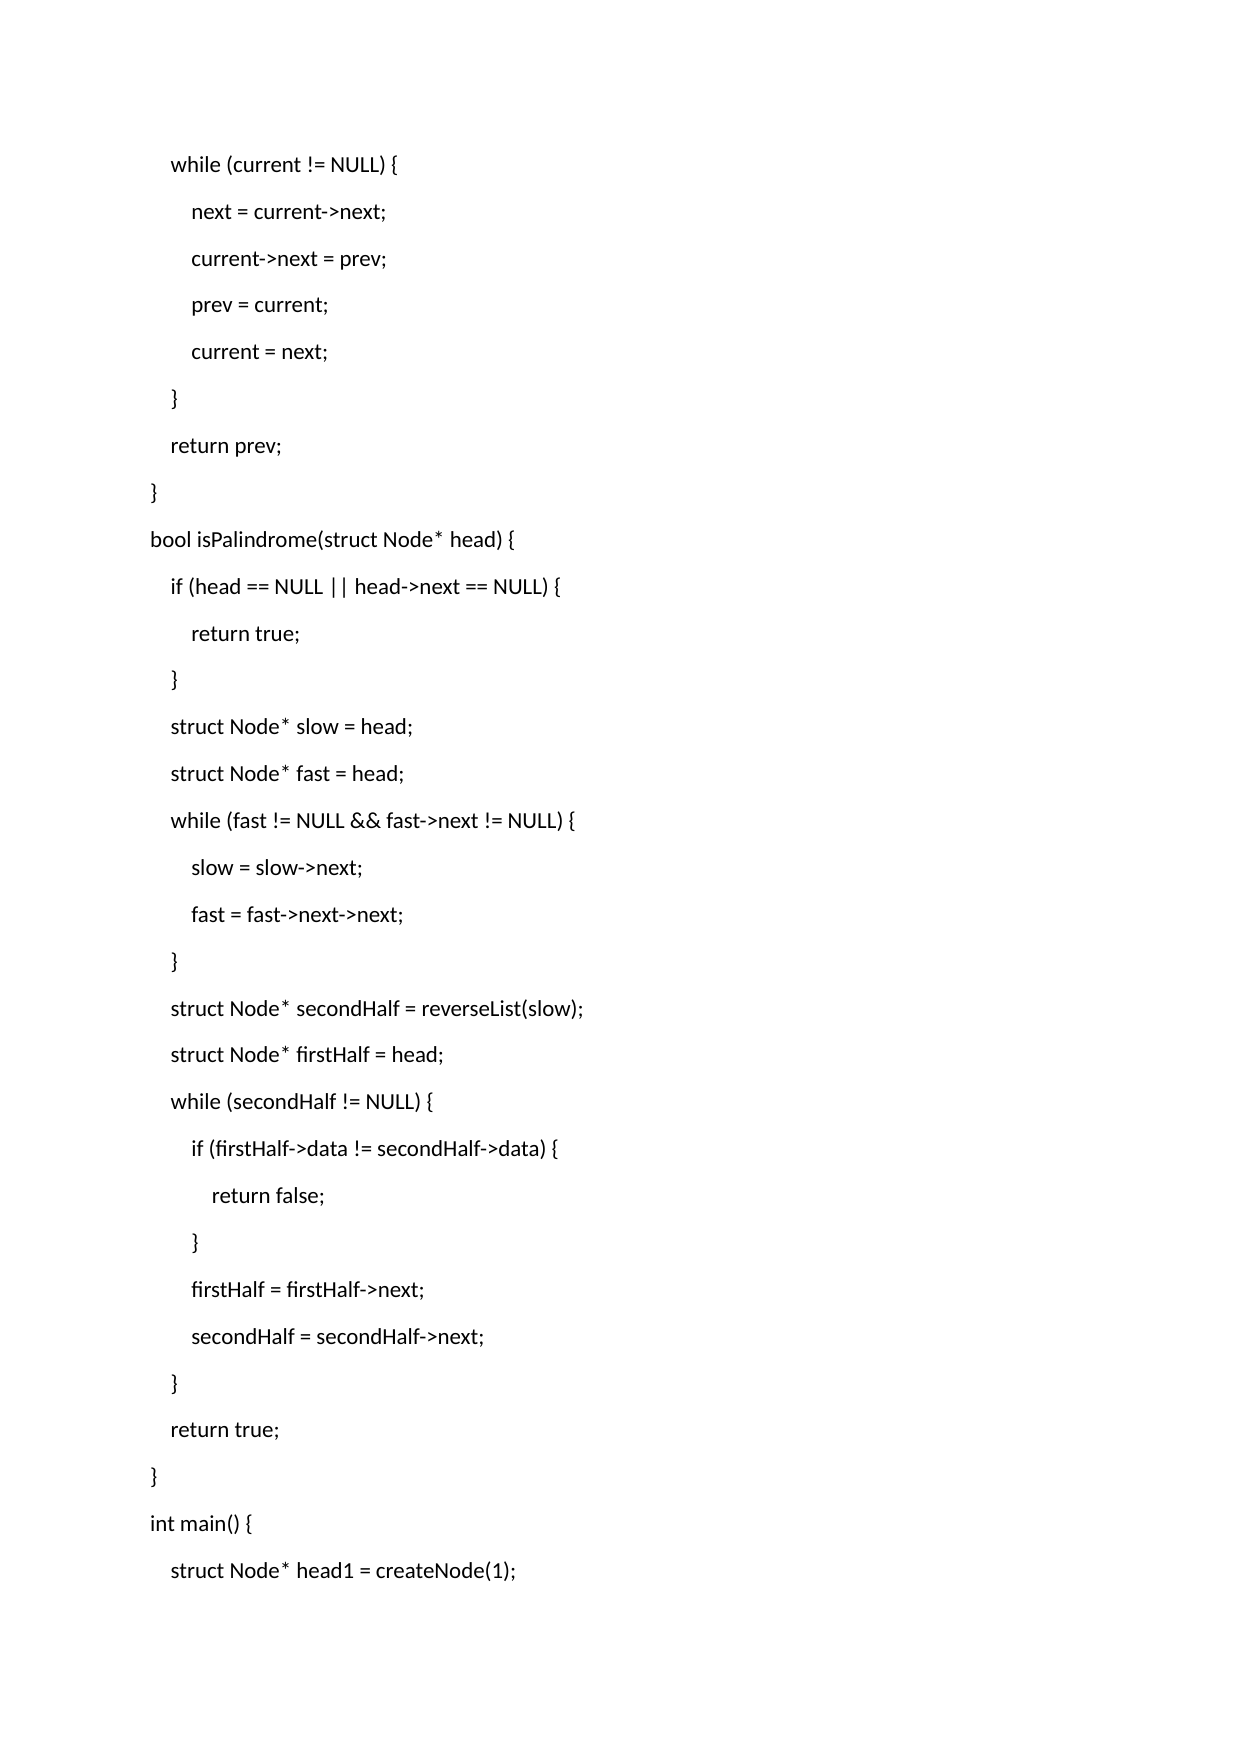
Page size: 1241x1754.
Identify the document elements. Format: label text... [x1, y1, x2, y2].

text } [150, 1462, 1090, 1491]
text secondHalf = secondHalf->next; [150, 1322, 1090, 1350]
text return prev; [150, 431, 1090, 459]
text } [150, 384, 1090, 412]
text return true; [150, 619, 1090, 647]
text } [150, 666, 1090, 694]
text next = current->next; [150, 197, 1090, 225]
text while (fast != NULL && fast->next != NULL) { [150, 806, 1090, 834]
text } [150, 478, 1090, 506]
text return false; [150, 1181, 1090, 1209]
text current->next = prev; [150, 244, 1090, 272]
text } [150, 947, 1090, 975]
text bool isPalindrome(struct Node* head) { [150, 525, 1090, 553]
text prev = current; [150, 291, 1090, 319]
text while (secondHalf != NULL) { [150, 1087, 1090, 1116]
text struct Node* secondHalf = reverseList(slow); [150, 994, 1090, 1022]
text struct Node* slow = head; [150, 712, 1090, 741]
text fast = fast->next->next; [150, 900, 1090, 928]
text return true; [150, 1416, 1090, 1444]
text while (current != NULL) { [150, 150, 1090, 178]
text if (head == NULL || head->next == NULL) { [150, 572, 1090, 600]
text } [150, 1369, 1090, 1397]
text struct Node* fast = head; [150, 759, 1090, 787]
text struct Node* head1 = createNode(1); [150, 1556, 1090, 1584]
text int main() { [150, 1509, 1090, 1537]
text slow = slow->next; [150, 853, 1090, 881]
text } [150, 1228, 1090, 1256]
text current = next; [150, 337, 1090, 366]
text firstHalf = firstHalf->next; [150, 1275, 1090, 1303]
text struct Node* firstHalf = head; [150, 1041, 1090, 1069]
text if (firstHalf->data != secondHalf->data) { [150, 1134, 1090, 1162]
